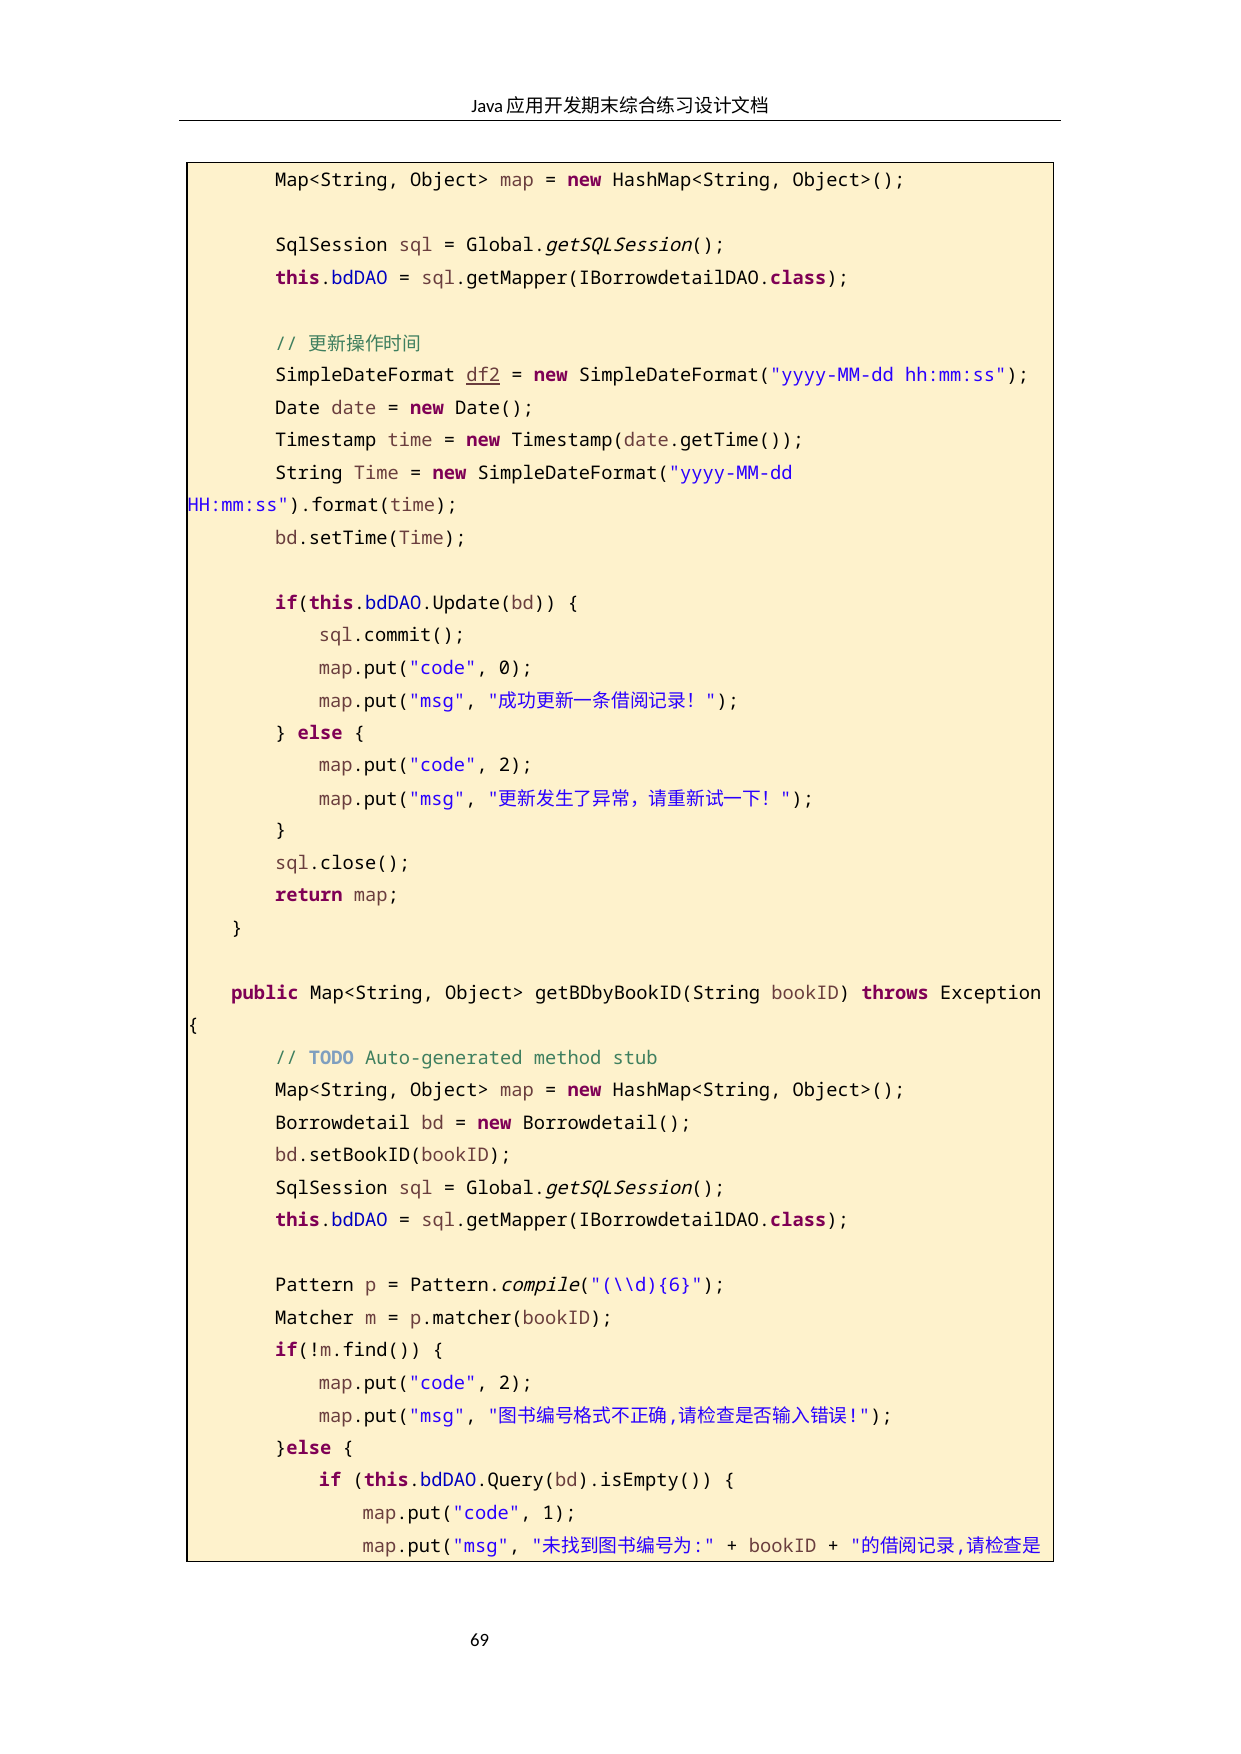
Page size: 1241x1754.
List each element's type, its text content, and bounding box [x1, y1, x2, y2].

text Map<String, Object> map = new HashMap<String, Object>(); [188, 163, 1053, 196]
text this.bdDAO = sql.getMapper(IBorrowdetailDAO.class); [188, 1203, 1053, 1236]
text Borrowdetail bd = new Borrowdetail(); [188, 1106, 1053, 1138]
text map.put("code", 0); [188, 651, 1053, 683]
text Pattern p = Pattern.compile("(\\d){6}"); [188, 1268, 1053, 1301]
text map.put("code", 2); [188, 748, 1053, 781]
text sql.commit(); [188, 618, 1053, 651]
text Date date = new Date(); [188, 391, 1053, 423]
text if(!m.find()) { [188, 1333, 1053, 1366]
text map.put("code", 1); [188, 1496, 1053, 1527]
text public Map<String, Object> getBDbyBookID(String bookID) throws Exception { [188, 976, 1053, 1041]
text } else { [188, 716, 1053, 748]
text sql.close(); [188, 846, 1053, 878]
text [188, 1527, 1053, 1561]
text return map; [188, 878, 1053, 911]
text SqlSession sql = Global.getSQLSession(); [188, 228, 1053, 261]
text // 更新操作时间 [188, 326, 1053, 358]
text Matcher m = p.matcher(bookID); [188, 1301, 1053, 1333]
text if(this.bdDAO.Update(bd)) { [188, 586, 1053, 618]
text bd.setTime(Time); [188, 521, 1053, 553]
text } [188, 813, 1053, 846]
text map.put("msg", "更新发生了异常，请重新试一下！"); [188, 781, 1053, 813]
text SimpleDateFormat df2 = new SimpleDateFormat("yyyy-MM-dd hh:mm:ss"); [188, 358, 1053, 391]
text map.put("code", 2); [188, 1366, 1053, 1398]
text Timestamp time = new Timestamp(date.getTime()); [188, 423, 1053, 456]
text }else { [188, 1431, 1053, 1463]
text SqlSession sql = Global.getSQLSession(); [188, 1171, 1053, 1203]
text map.put("msg", "图书编号格式不正确,请检查是否输入错误!"); [188, 1398, 1053, 1431]
text map.put("msg", "成功更新一条借阅记录！"); [188, 683, 1053, 716]
text if (this.bdDAO.Query(bd).isEmpty()) { [188, 1463, 1053, 1496]
text // TODO Auto-generated method stub [188, 1041, 1053, 1073]
text } [188, 911, 1053, 943]
text bd.setBookID(bookID); [188, 1138, 1053, 1171]
text this.bdDAO = sql.getMapper(IBorrowdetailDAO.class); [188, 261, 1053, 293]
text Map<String, Object> map = new HashMap<String, Object>(); [188, 1073, 1053, 1106]
text String Time = new SimpleDateFormat("yyyy-MM-dd HH:mm:ss").format(time); [188, 456, 1053, 521]
